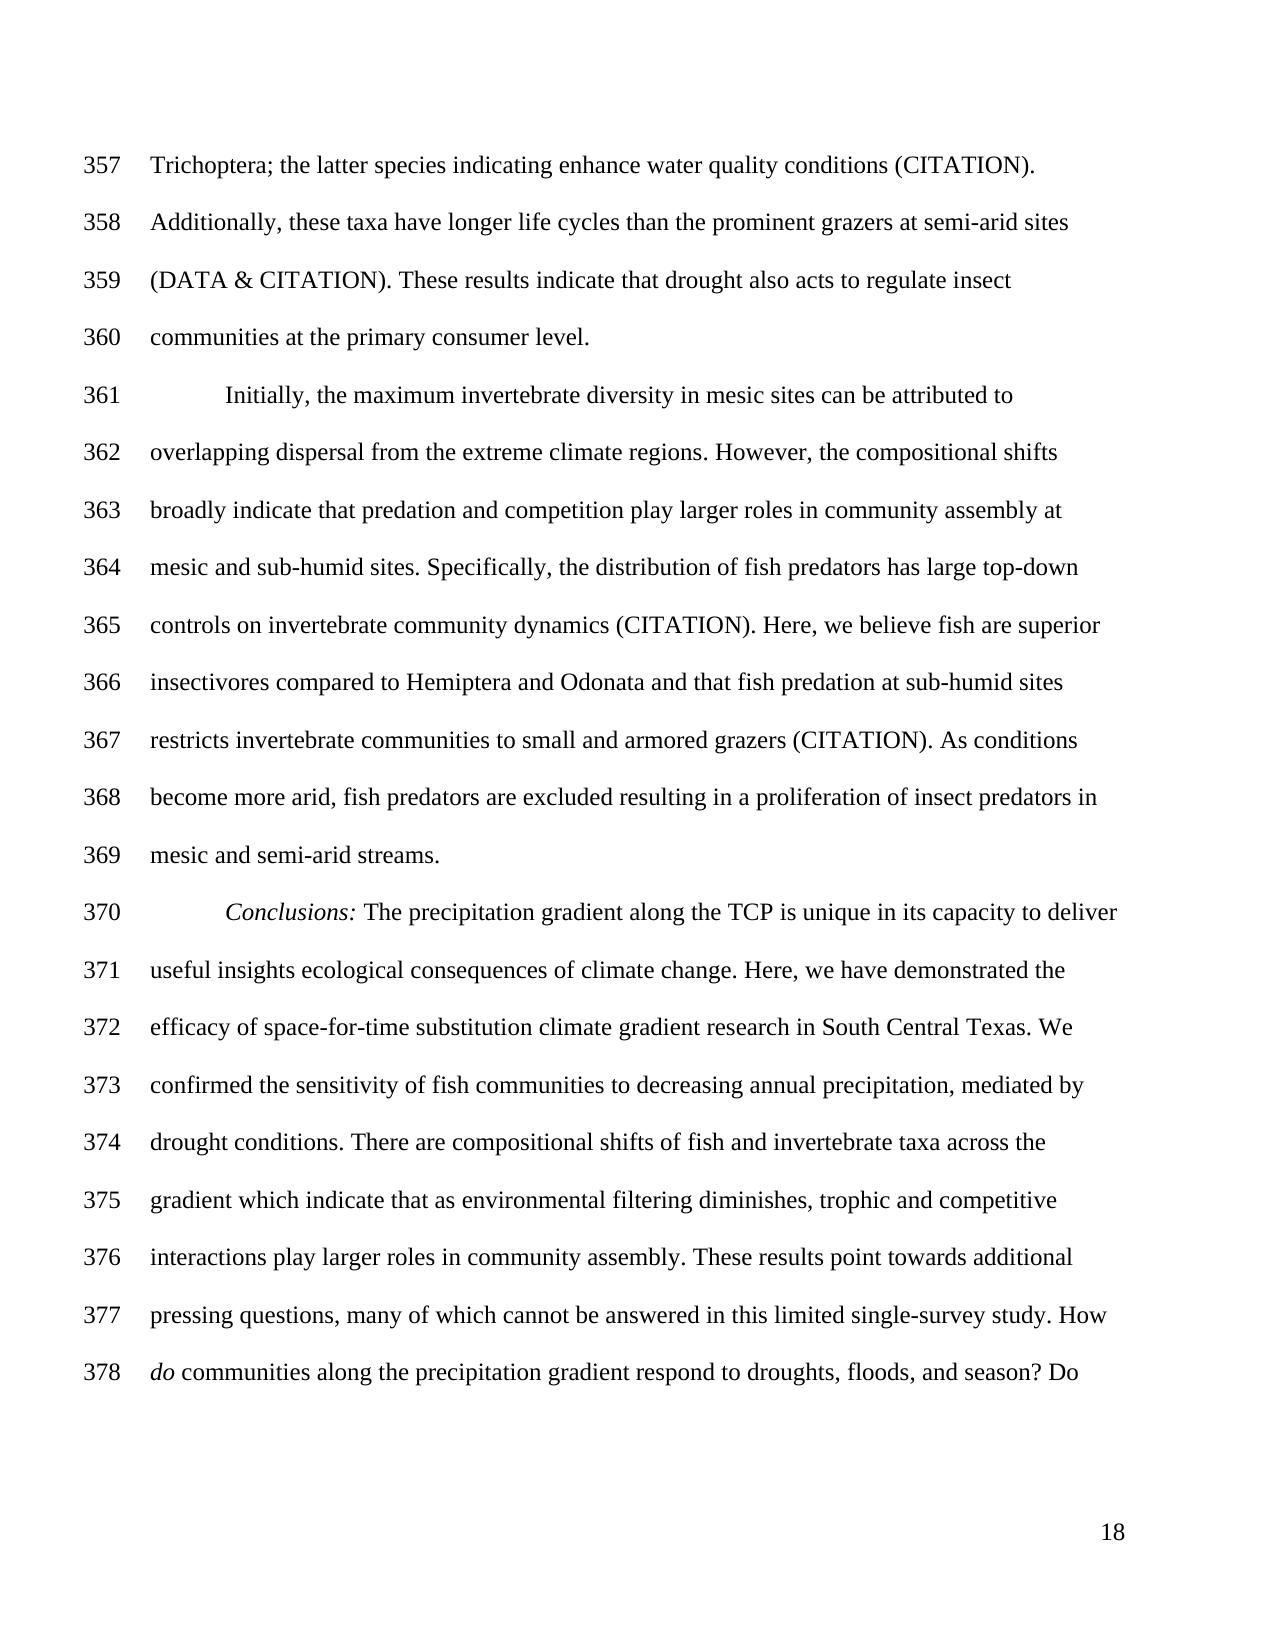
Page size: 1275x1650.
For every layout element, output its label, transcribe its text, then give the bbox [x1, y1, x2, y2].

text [150, 150, 1125, 351]
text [150, 897, 1125, 1386]
text Initially, the maximum invertebrate diversity in mesic sites can be attributed to overlapping dispersal from the extreme climate regions. However, the compositional shifts broadly indicate that predation and competition play larger roles in community assembly at mesic and sub-humid sites. Specifically, the distribution of fish predators has large top-down controls on invertebrate community dynamics (CITATION). Here, we believe fish are superior insectivores compared to Hemiptera and Odonata and that fish predation at sub-humid sites restricts invertebrate communities to small and armored grazers (CITATION). As conditions become more arid, fish predators are excluded resulting in a proliferation of insect predators in mesic and semi-arid streams. [150, 380, 1125, 869]
